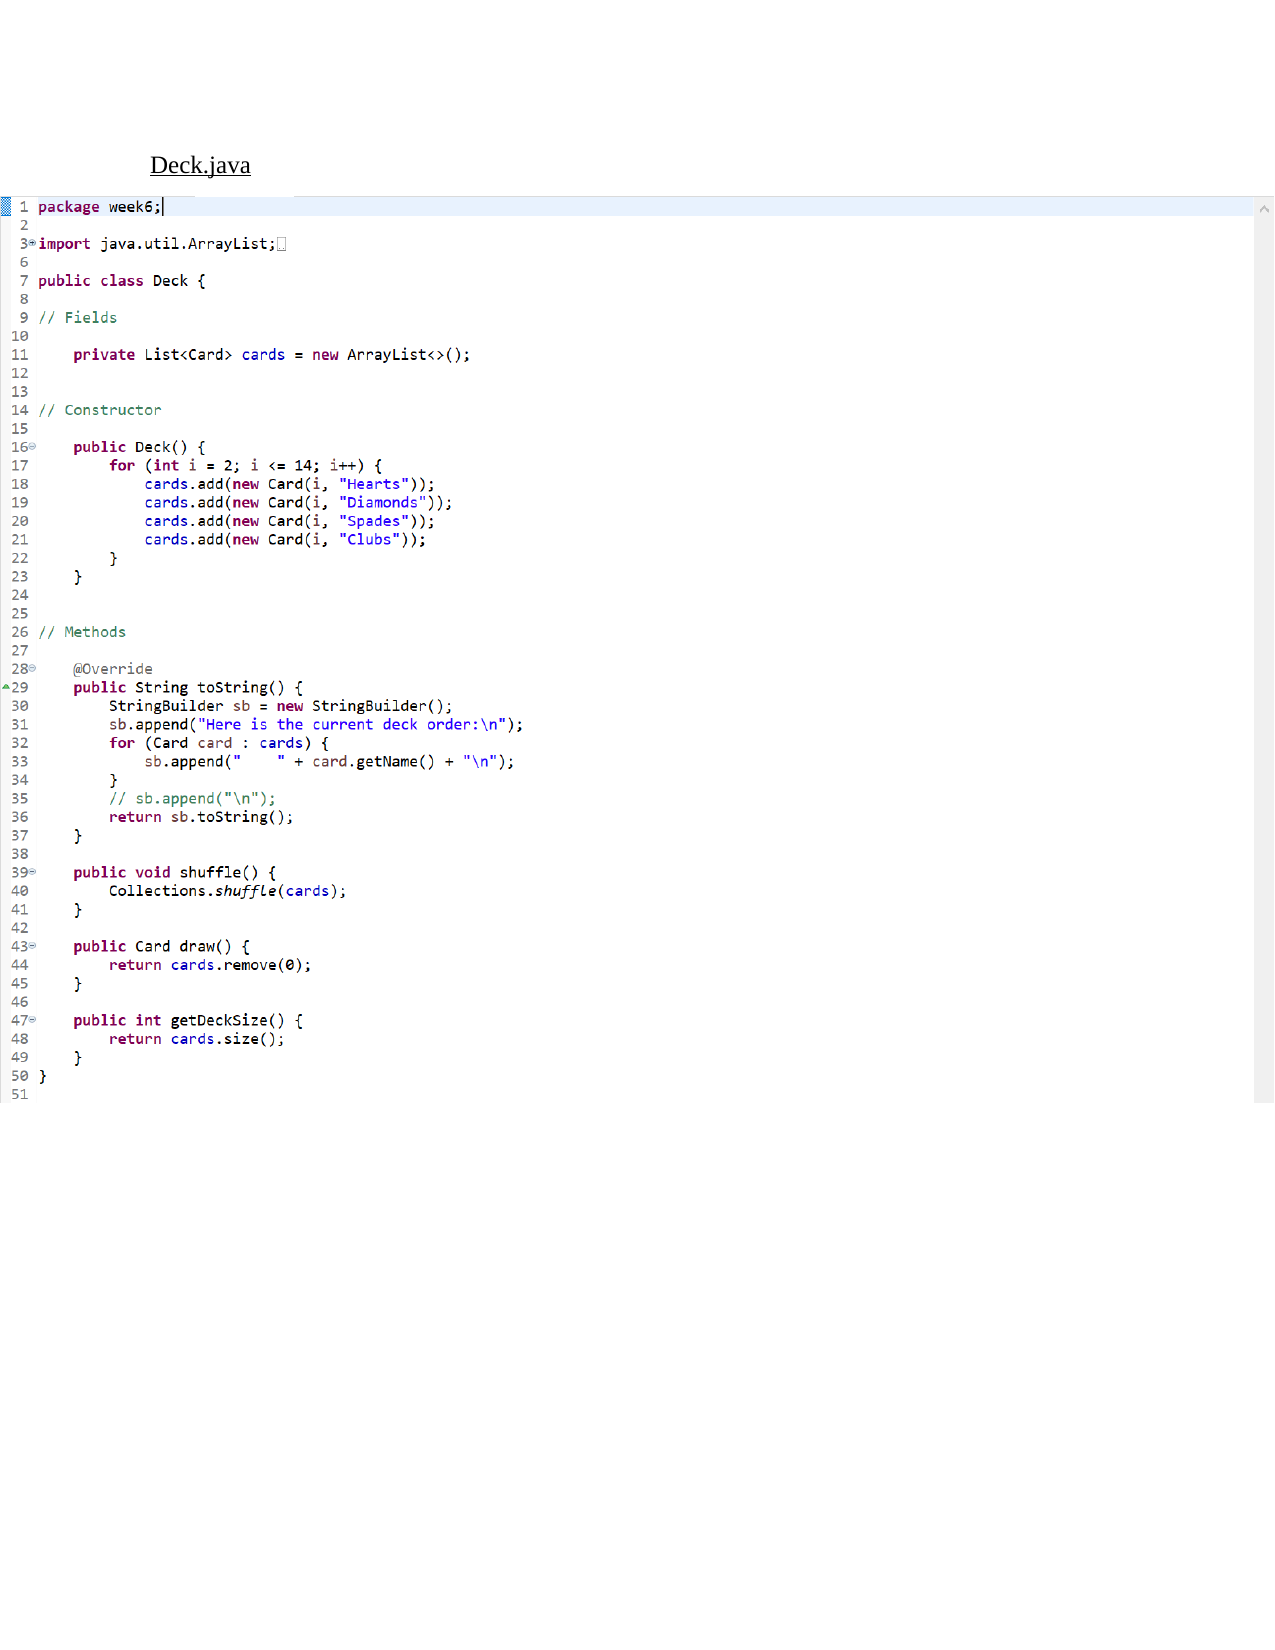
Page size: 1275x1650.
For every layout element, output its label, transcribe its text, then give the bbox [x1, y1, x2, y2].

text Deck.java [150, 150, 1125, 179]
picture [0, 196, 1274, 1103]
